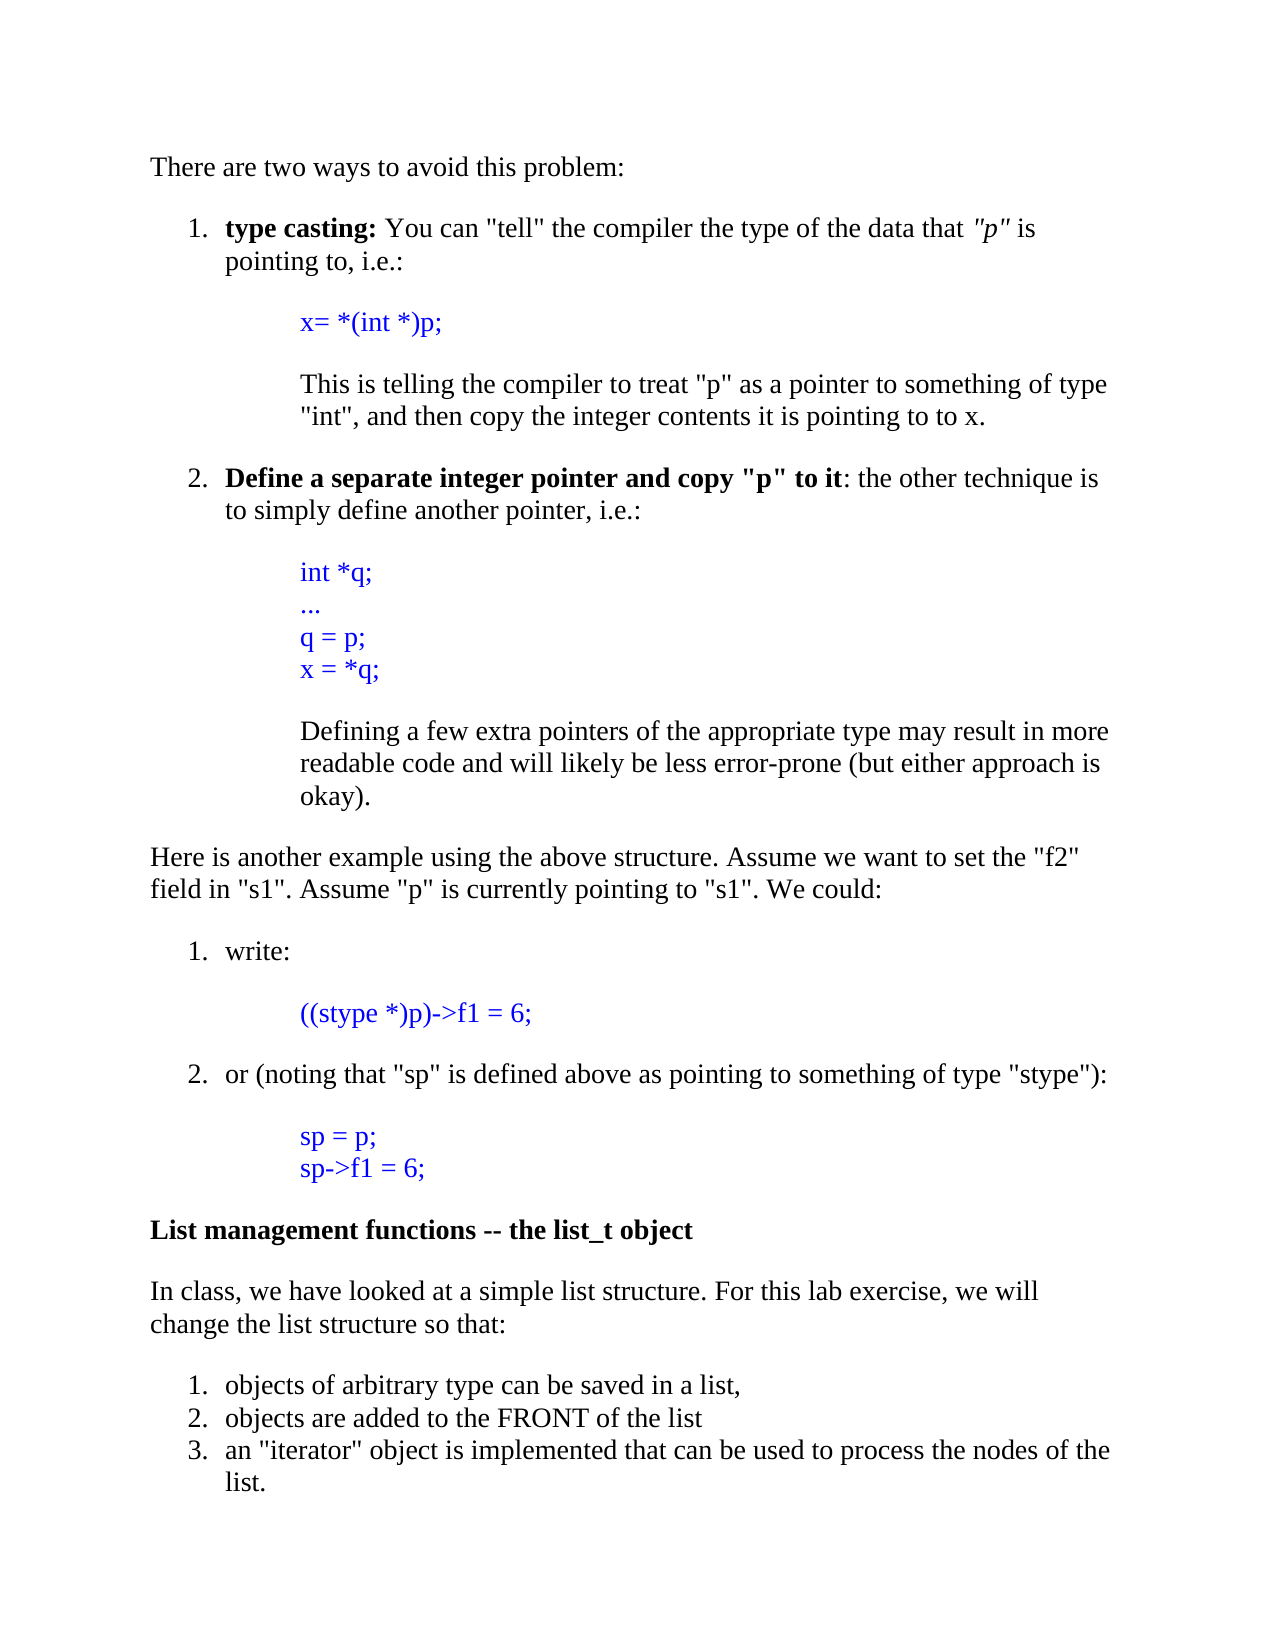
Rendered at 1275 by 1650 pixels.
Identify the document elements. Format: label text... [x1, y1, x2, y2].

text Here is another example using the above structure. Assume we want to set the "f2" field in "s1". Assume "p" is currently pointing to "s1". We could: [150, 840, 1125, 905]
list objects are added to the FRONT of the list [187, 1401, 1125, 1433]
list Define a separate integer pointer and copy "p" to it: the other technique is to simply define another pointer, i.e.: [187, 461, 1125, 526]
text int *q; ... q = p; x = *q; [300, 555, 1125, 684]
list an "iterator" object is implemented that can be used to process the nodes of the list. [187, 1433, 1125, 1498]
list write: [187, 934, 1125, 966]
text ((stype *)p)->f1 = 6; [300, 996, 1125, 1028]
text x= *(int *)p; [300, 306, 1125, 338]
list type casting: You can "tell" the compiler the type of the data that "p" is pointing to, i.e.: [187, 212, 1125, 276]
text List management functions -- the list_t object [150, 1213, 1125, 1245]
text Defining a few extra pointers of the appropriate type may result in more readable code and will likely be less error-prone (but either approach is okay). [300, 714, 1125, 811]
text In class, we have looked at a simple list structure. For this lab exercise, we will change the list structure so that: [150, 1274, 1125, 1339]
list objects of arbitrary type can be saved in a list, [187, 1368, 1125, 1401]
text This is telling the compiler to treat "p" as a pointer to something of type "int", and then copy the integer contents it is pointing to to x. [300, 367, 1125, 432]
text sp = p; sp->f1 = 6; [300, 1119, 1125, 1183]
list or (noting that "sp" is defined above as pointing to something of type "stype"): [187, 1057, 1125, 1089]
text There are two ways to avoid this problem: [150, 150, 1125, 182]
